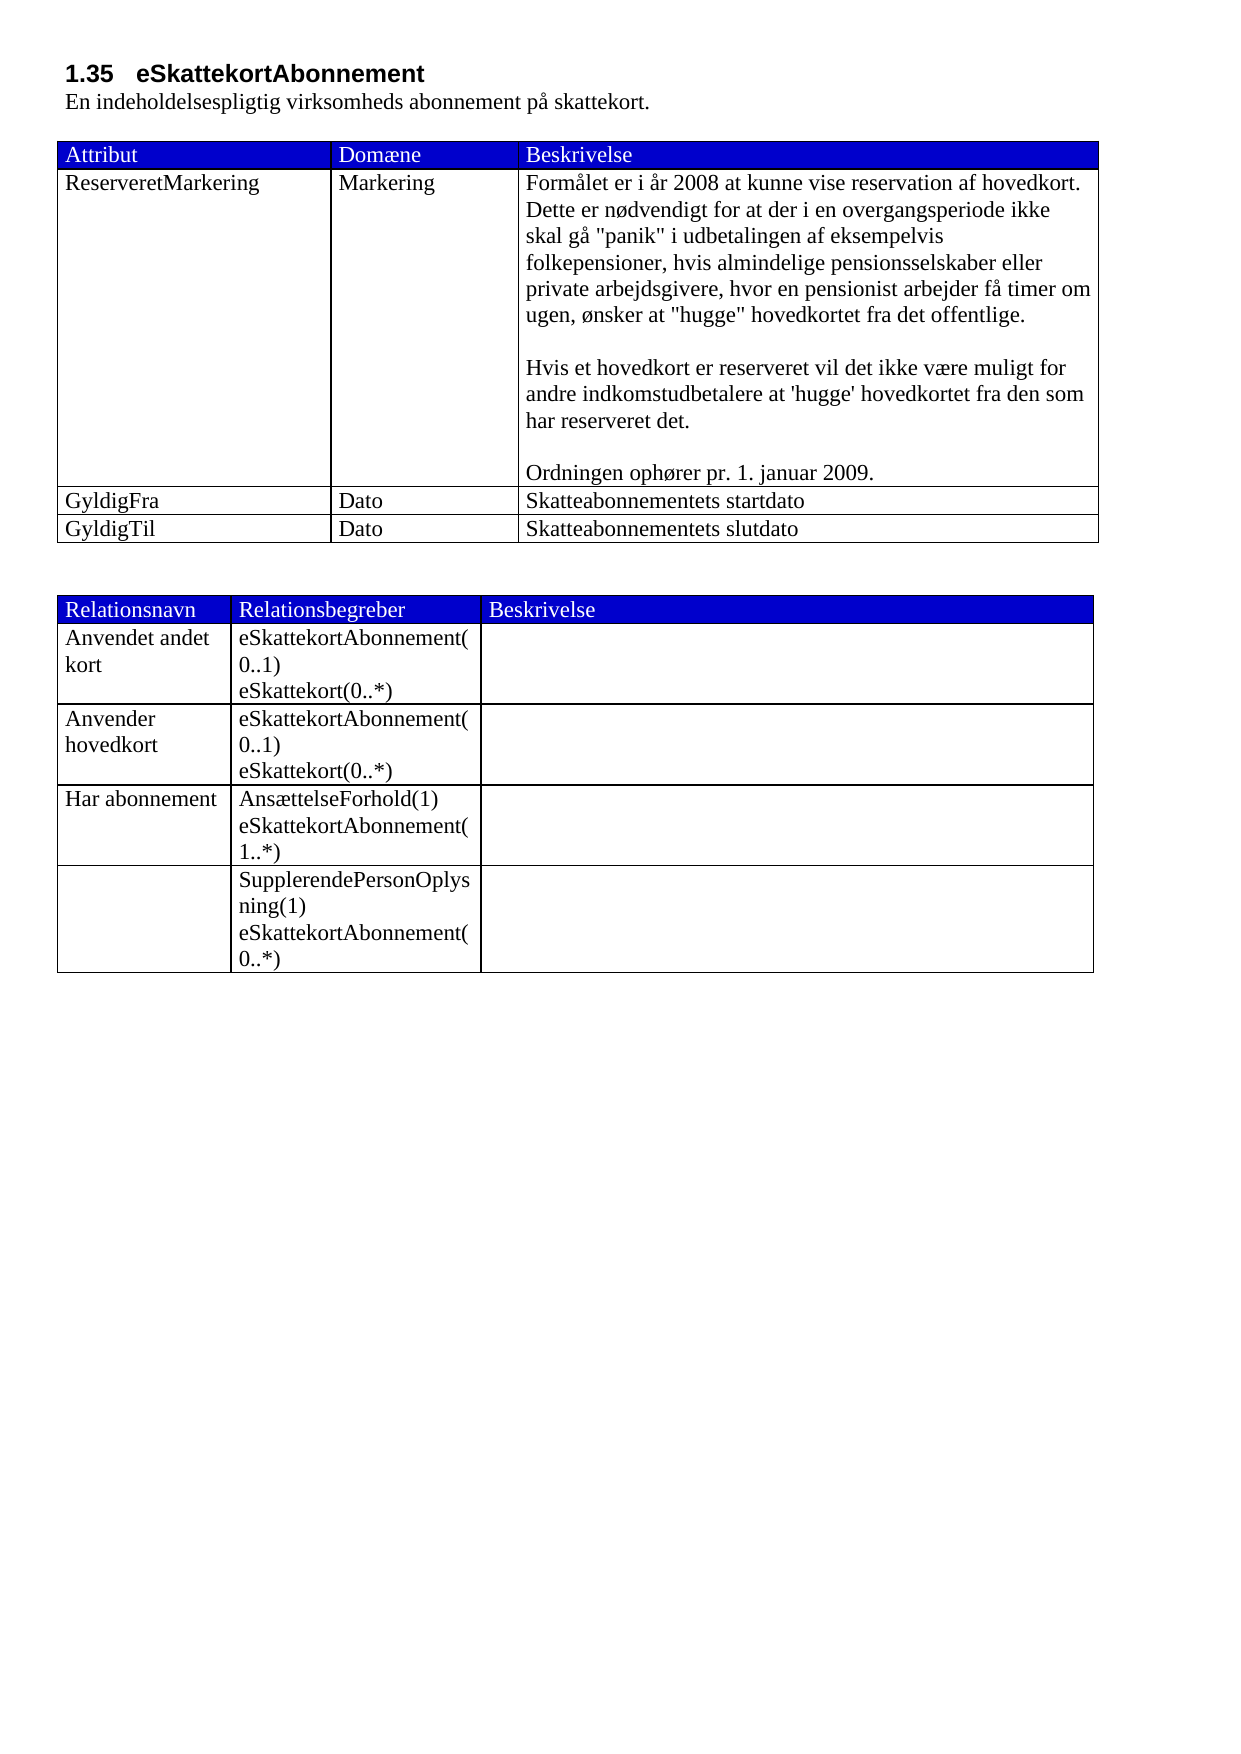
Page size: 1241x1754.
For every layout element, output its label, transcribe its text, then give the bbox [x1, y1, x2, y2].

table_cell Markering [332, 170, 518, 486]
table_cell [482, 705, 1093, 784]
table_cell SupplerendePersonOplysning(1) eSkattekortAbonnement(0..*) [232, 866, 480, 972]
table_cell eSkattekortAbonnement(0..1) eSkattekort(0..*) [232, 624, 480, 703]
table_cell Har abonnement [58, 786, 230, 864]
table_header Relationsbegreber [232, 596, 480, 623]
subtitle eSkattekortAbonnement [65, 59, 1181, 88]
table_cell GyldigTil [58, 515, 330, 542]
table_cell eSkattekortAbonnement(0..1) eSkattekort(0..*) [232, 705, 480, 784]
table_cell Skatteabonnementets slutdato [519, 515, 1098, 542]
table_cell Formålet er i år 2008 at kunne vise reservation af hovedkort. Dette er nødvendigt for at der i en overgangsperiode ikke skal gå "panik" i udbetalingen af eksempelvis folkepensioner, hvis almindelige pensionsselskaber eller private arbejdsgivere, hvor en pensionist arbejder få timer om ugen, ønsker at "hugge" hovedkortet fra det offentlige. Hvis et hovedkort er reserveret vil det ikke være muligt for andre indkomstudbetalere at 'hugge' hovedkortet fra den som har reserveret det. Ordningen ophører pr. 1. januar 2009. [519, 170, 1098, 486]
table_cell Anvender hovedkort [58, 705, 230, 784]
table_cell [482, 786, 1093, 864]
table_header Relationsnavn [58, 596, 230, 623]
table_cell [58, 866, 230, 972]
text En indeholdelsespligtig virksomheds abonnement på skattekort. [65, 88, 1181, 114]
table_header Beskrivelse [482, 596, 1093, 623]
table_cell Dato [332, 487, 518, 514]
table_header Beskrivelse [519, 142, 1098, 168]
table_cell AnsættelseForhold(1) eSkattekortAbonnement(1..*) [232, 786, 480, 864]
table_cell Skatteabonnementets startdato [519, 487, 1098, 514]
table_header Attribut [58, 142, 330, 168]
table_cell Anvendet andet kort [58, 624, 230, 703]
table_cell ReserveretMarkering [58, 170, 330, 486]
table_header Domæne [332, 142, 518, 168]
table_cell [482, 624, 1093, 703]
table_cell Dato [332, 515, 518, 542]
table_cell GyldigFra [58, 487, 330, 514]
table_cell [482, 866, 1093, 972]
